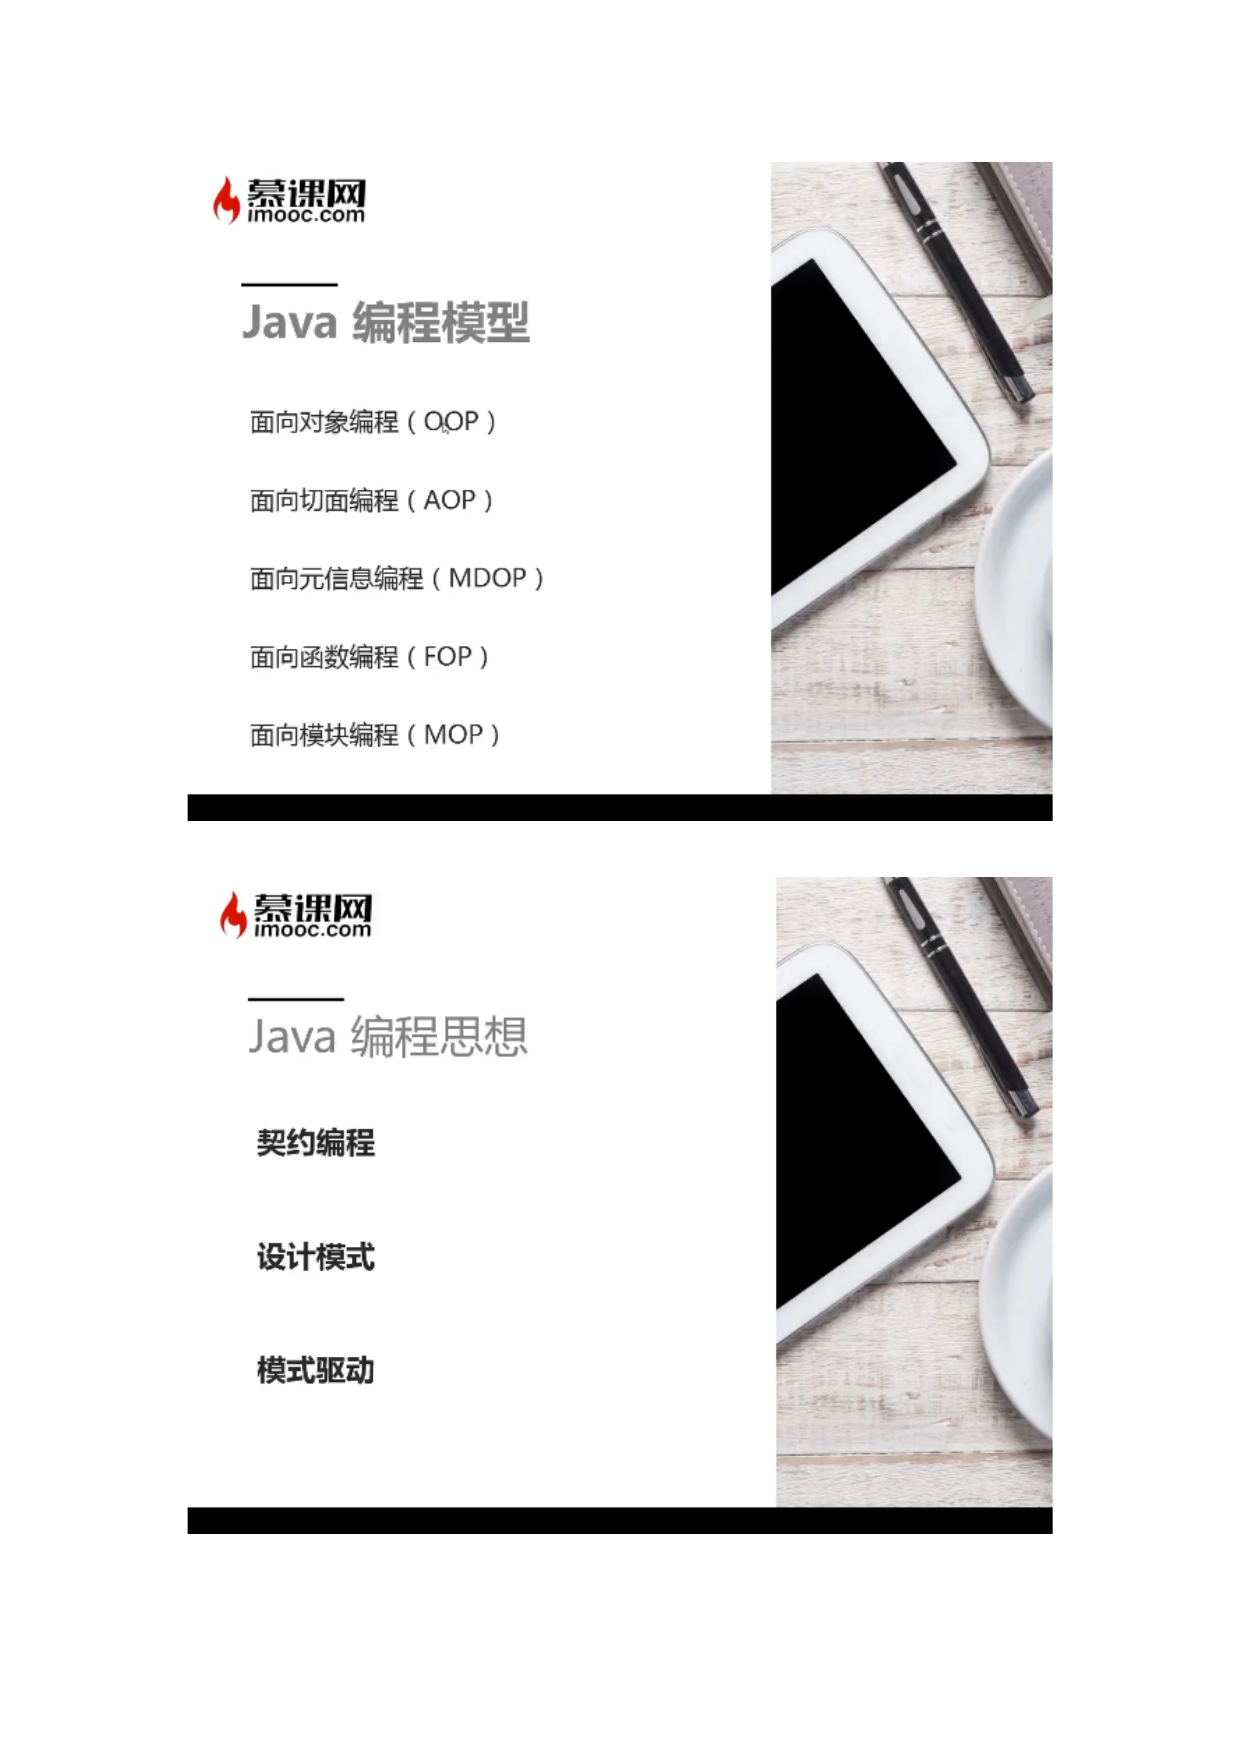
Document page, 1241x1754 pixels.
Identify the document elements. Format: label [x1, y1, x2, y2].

picture [187, 877, 1053, 1534]
picture [187, 162, 1053, 821]
